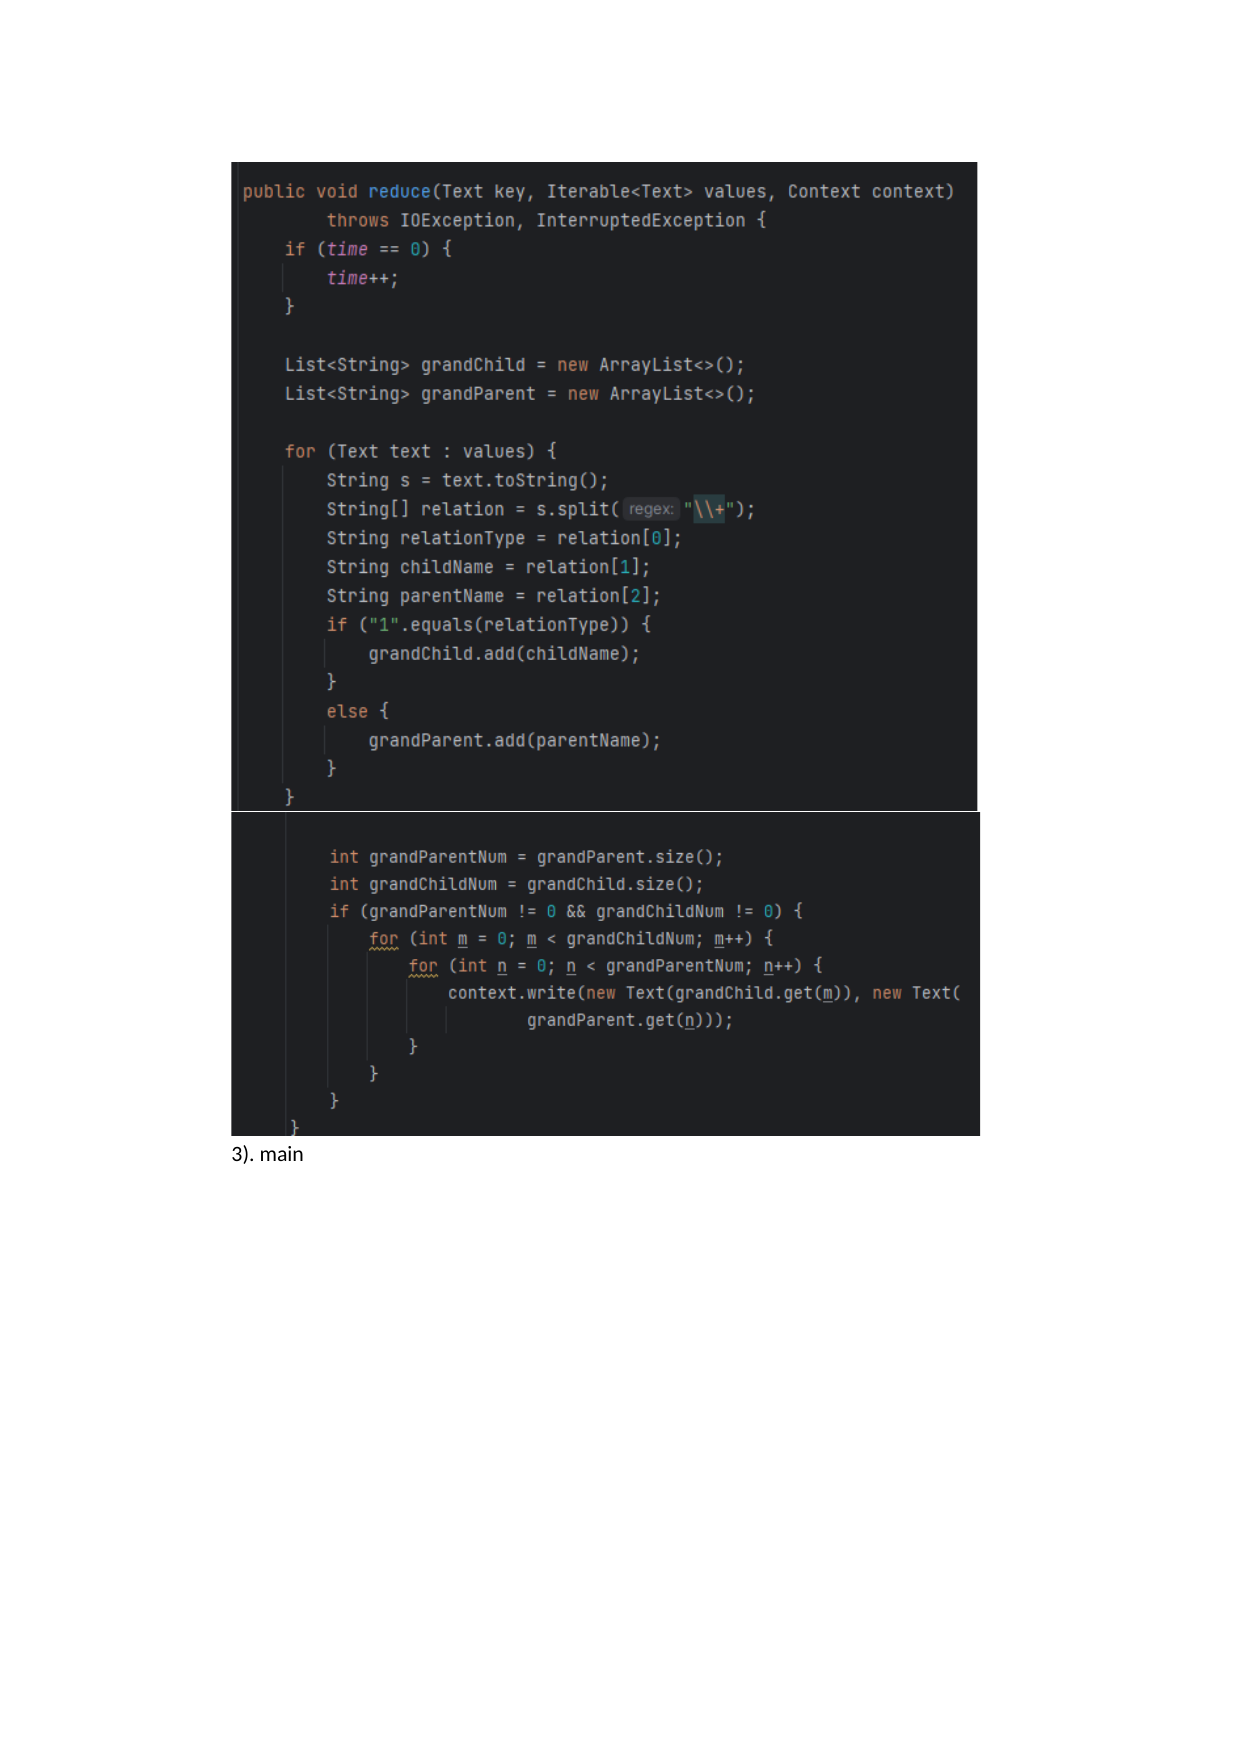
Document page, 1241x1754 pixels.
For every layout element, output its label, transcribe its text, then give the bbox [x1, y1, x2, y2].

picture [231, 162, 978, 811]
picture [231, 812, 980, 1136]
text 3). main [187, 1137, 1053, 1169]
